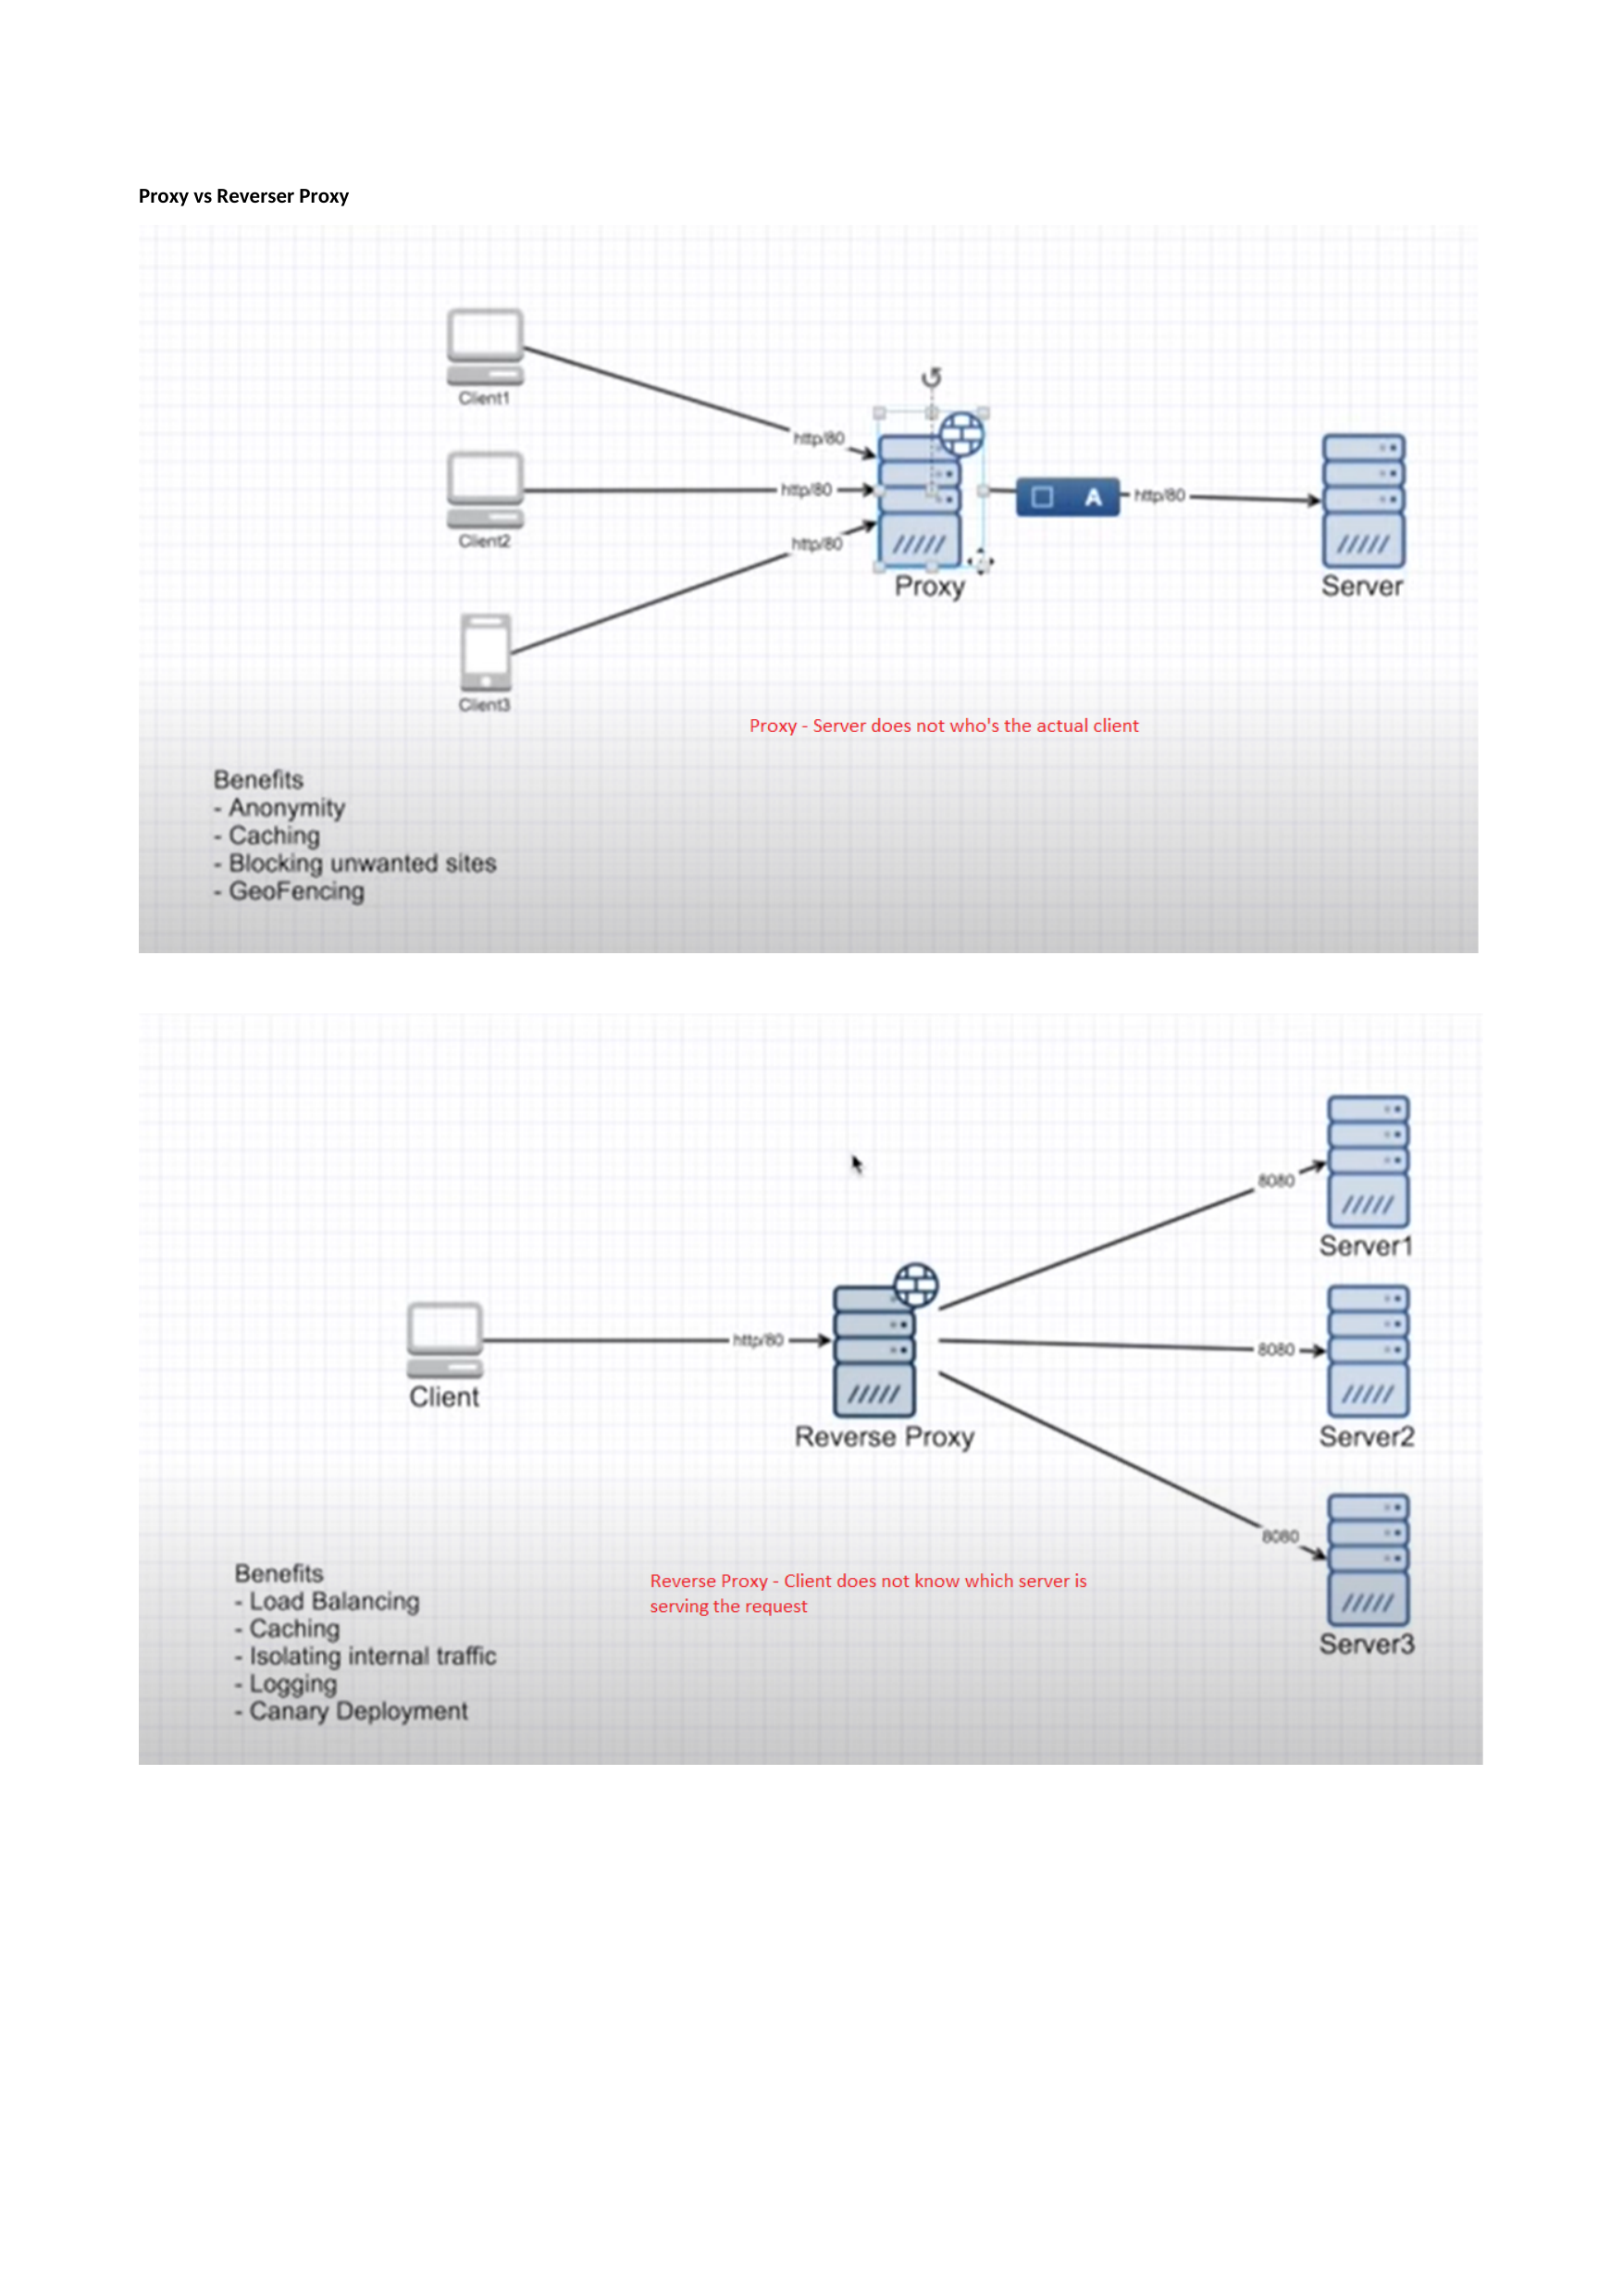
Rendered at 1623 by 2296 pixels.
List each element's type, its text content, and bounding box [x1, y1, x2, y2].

picture [139, 225, 1479, 953]
text Proxy vs Reverser Proxy [139, 182, 1484, 208]
picture [139, 1013, 1483, 1765]
